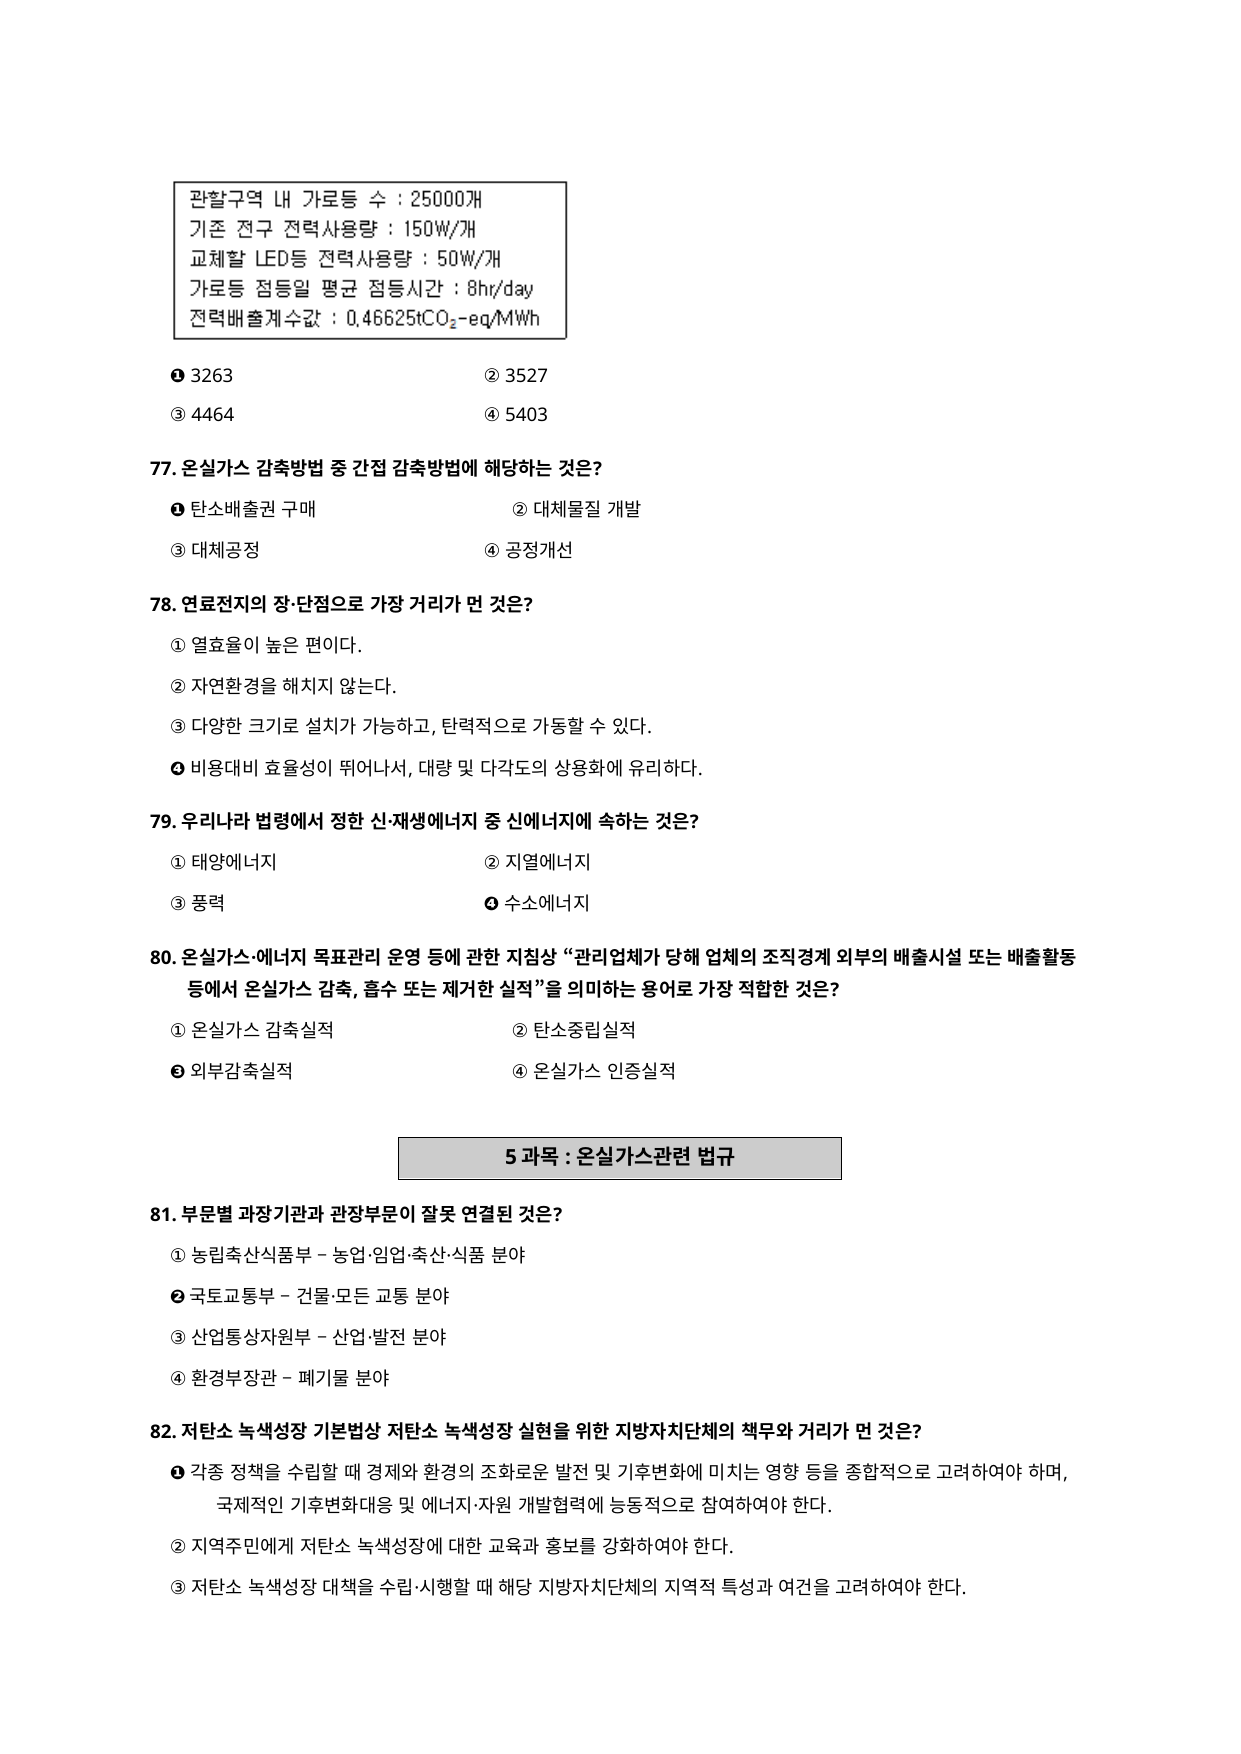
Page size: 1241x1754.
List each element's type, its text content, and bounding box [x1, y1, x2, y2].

text 82. 저탄소 녹색성장 기본법상 저탄소 녹색성장 실현을 위한 지방자치단체의 책무와 거리가 먼 것은? [150, 1417, 1090, 1444]
text ❶ 3263 ② 3527 [150, 362, 1090, 388]
text ❶ 탄소배출권 구매 ② 대체물질 개발 [150, 494, 1090, 522]
text ③ 풍력 ❹ 수소에너지 [150, 889, 1090, 916]
text ② 지역주민에게 저탄소 녹색성장에 대한 교육과 홍보를 강화하여야 한다. [150, 1532, 1090, 1559]
text ③ 산업통상자원부 – 산업·발전 분야 [150, 1323, 1090, 1350]
text ❶ 각종 정책을 수립할 때 경제와 환경의 조화로운 발전 및 기후변화에 미치는 영향 등을 종합적으로 고려하여야 하며, 국제적인 기후변화대응 및 에너지·자원 개발협력에 능동적으로 참여하여야 한다. [150, 1458, 1090, 1518]
text 77. 온실가스 감축방법 중 간접 감축방법에 해당하는 것은? [150, 454, 1090, 481]
text ① 온실가스 감축실적 ② 탄소중립실적 [150, 1016, 1090, 1043]
text ① 태양에너지 ② 지열에너지 [150, 847, 1090, 875]
table_header 5과목 : 온실가스관련 법규 [399, 1138, 841, 1178]
text ③ 다양한 크기로 설치가 가능하고, 탄력적으로 가동할 수 있다. [150, 712, 1090, 739]
text ① 농립축산식품부 – 농업·임업·축산·식품 분야 [150, 1241, 1090, 1268]
picture [169, 177, 572, 343]
text 78. 연료전지의 장·단점으로 가장 거리가 먼 것은? [150, 589, 1090, 617]
text 80. 온실가스·에너지 목표관리 운영 등에 관한 지침상 “관리업체가 당해 업체의 조직경계 외부의 배출시설 또는 배출활동 등에서 온실가스 감축, 흡수 또는 제거한 실적”을 의미하는 용어로 가장 적합한 것은? [150, 942, 1090, 1002]
text ❸ 외부감축실적 ④ 온실가스 인증실적 [150, 1057, 1090, 1084]
text ② 자연환경을 해치지 않는다. [150, 671, 1090, 698]
text ③ 4464 ④ 5403 [150, 402, 1090, 427]
text ③ 대체공정 ④ 공정개선 [150, 536, 1090, 563]
text ① 열효율이 높은 편이다. [150, 630, 1090, 657]
text 79. 우리나라 법령에서 정한 신·재생에너지 중 신에너지에 속하는 것은? [150, 807, 1090, 834]
text ❹ 비용대비 효율성이 뛰어나서, 대량 및 다각도의 상용화에 유리하다. [150, 753, 1090, 780]
text ❷국토교통부 – 건물·모든 교통 분야 [150, 1282, 1090, 1309]
text ③ 저탄소 녹색성장 대책을 수립·시행할 때 해당 지방자치단체의 지역적 특성과 여건을 고려하여야 한다. [150, 1572, 1090, 1600]
text 81. 부문별 과장기관과 관장부문이 잘못 연결된 것은? [150, 1200, 1090, 1227]
text ④ 환경부장관 – 폐기물 분야 [150, 1364, 1090, 1391]
